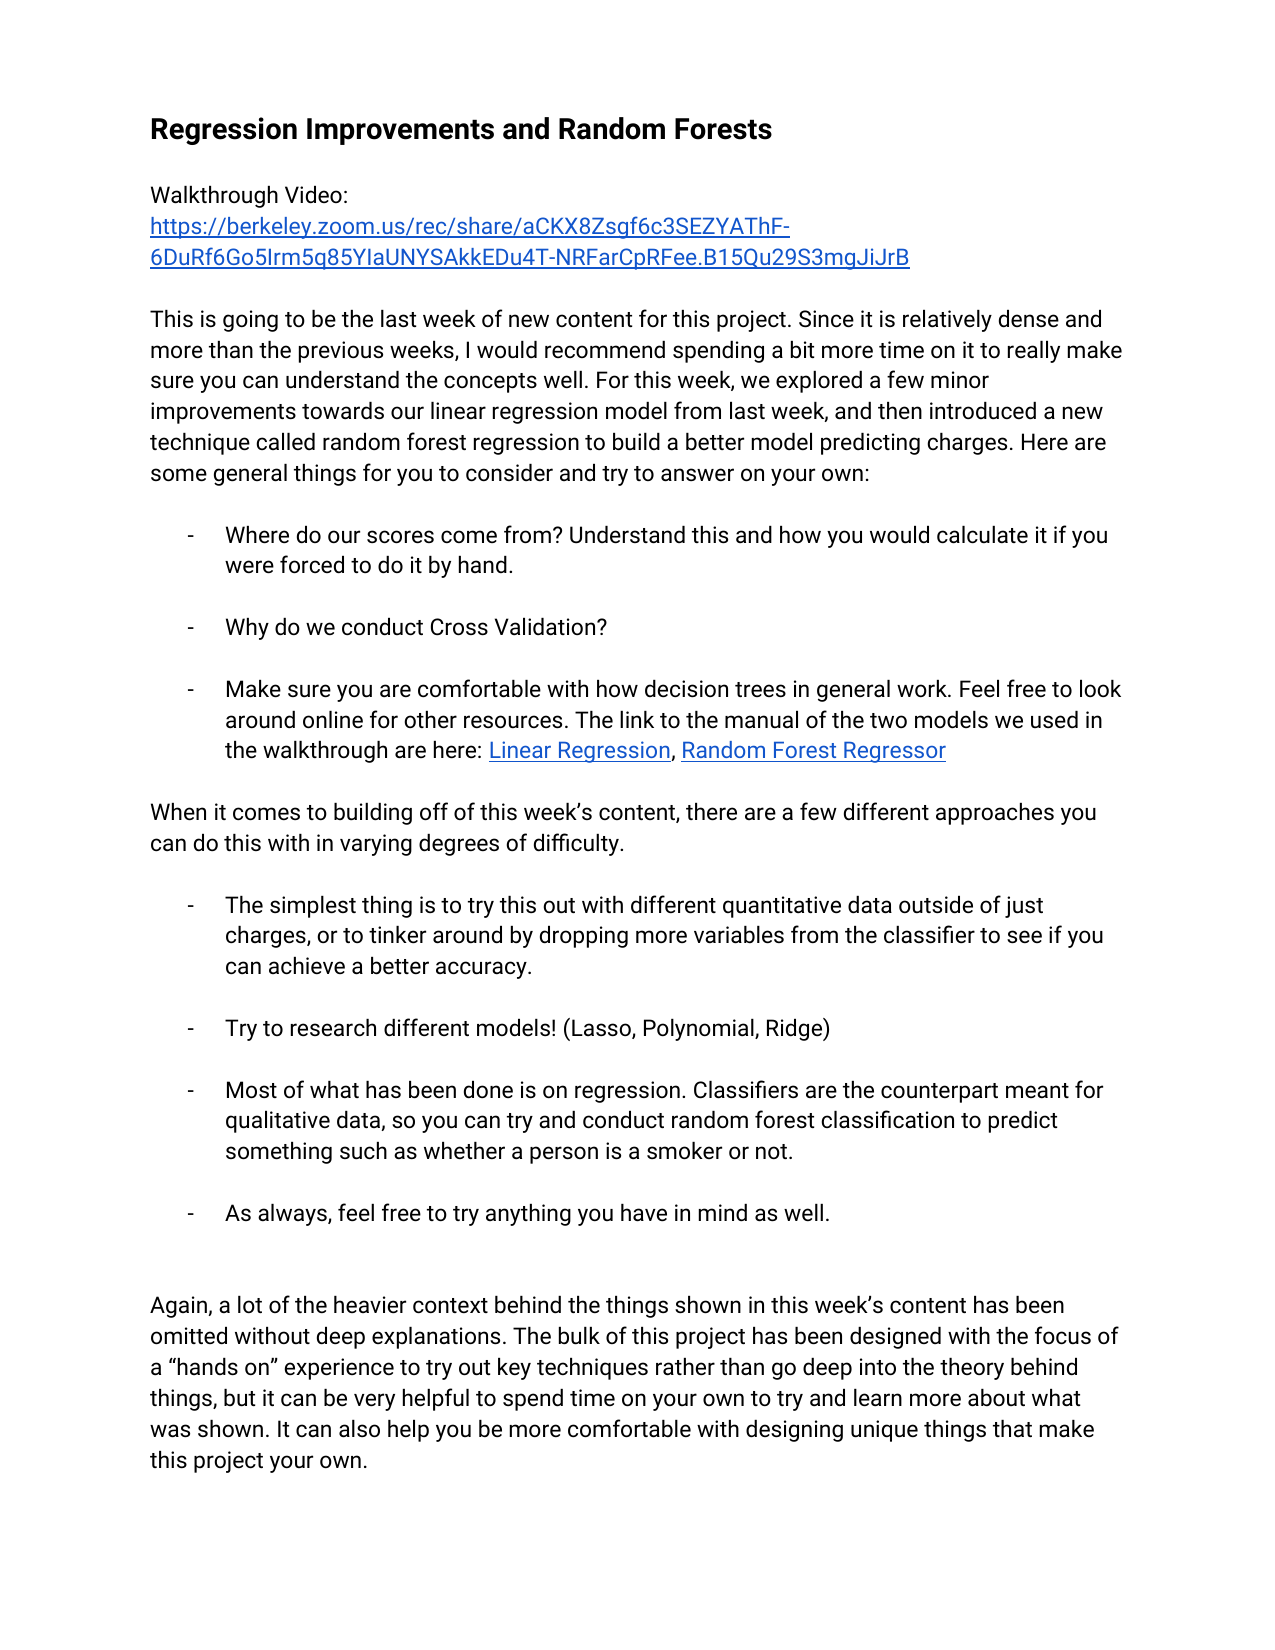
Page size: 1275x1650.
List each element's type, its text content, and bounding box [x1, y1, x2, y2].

list Try to research different models! (Lasso, Polynomial, Ridge) [187, 1015, 1125, 1042]
list Where do our scores come from? Understand this and how you would calculate it if you were forced to do it by hand. [187, 522, 1125, 579]
text Again, a lot of the heavier context behind the things shown in this week’s content has been omitted without deep explanations. The bulk of this project has been designed with the focus of a “hands on” experience to try out key techniques rather than go deep into the theory behind things, but it can be very helpful to spend time on your own to try and learn more about what was shown. It can also help you be more comfortable with designing unique things that make this project your own. [150, 1293, 1125, 1474]
list The simplest thing is to try this out with different quantitative data outside of just charges, or to tinker around by dropping more variables from the classifier to see if you can achieve a better accuracy. [187, 892, 1125, 980]
list Why do we conduct Cross Validation? [187, 614, 1125, 641]
list As always, feel free to try anything you have in mind as well. [187, 1200, 1125, 1227]
list Make sure you are comfortable with how decision trees in general work. Feel free to look around online for other resources. The link to the manual of the two models we used in the walkthrough are here: Linear Regression, Random Forest Regressor [187, 676, 1125, 764]
text This is going to be the last week of new content for this project. Since it is relatively dense and more than the previous weeks, I would recommend spending a bit more time on it to really make sure you can understand the concepts well. For this week, we explored a few minor improvements towards our linear regression model from last week, and then introduced a new technique called random forest regression to build a better model predicting charges. Here are some general things for you to consider and try to answer on your own: [150, 306, 1125, 487]
text https://berkeley.zoom.us/rec/share/aCKX8Zsgf6c3SEZYAThF-6DuRf6Go5Irm5q85YIaUNYSAkkEDu4T-NRFarCpRFee.B15Qu29S3mgJiJrB [150, 213, 1125, 271]
text Walkthrough Video: [150, 183, 1125, 209]
text Regression Improvements and Random Forests [150, 112, 1125, 147]
text When it comes to building off of this week’s content, there are a few different approaches you can do this with in varying degrees of difficulty. [150, 799, 1125, 857]
list Most of what has been done is on regression. Classifiers are the counterpart meant for qualitative data, so you can try and conduct random forest classification to predict something such as whether a person is a smoker or not. [187, 1077, 1125, 1165]
